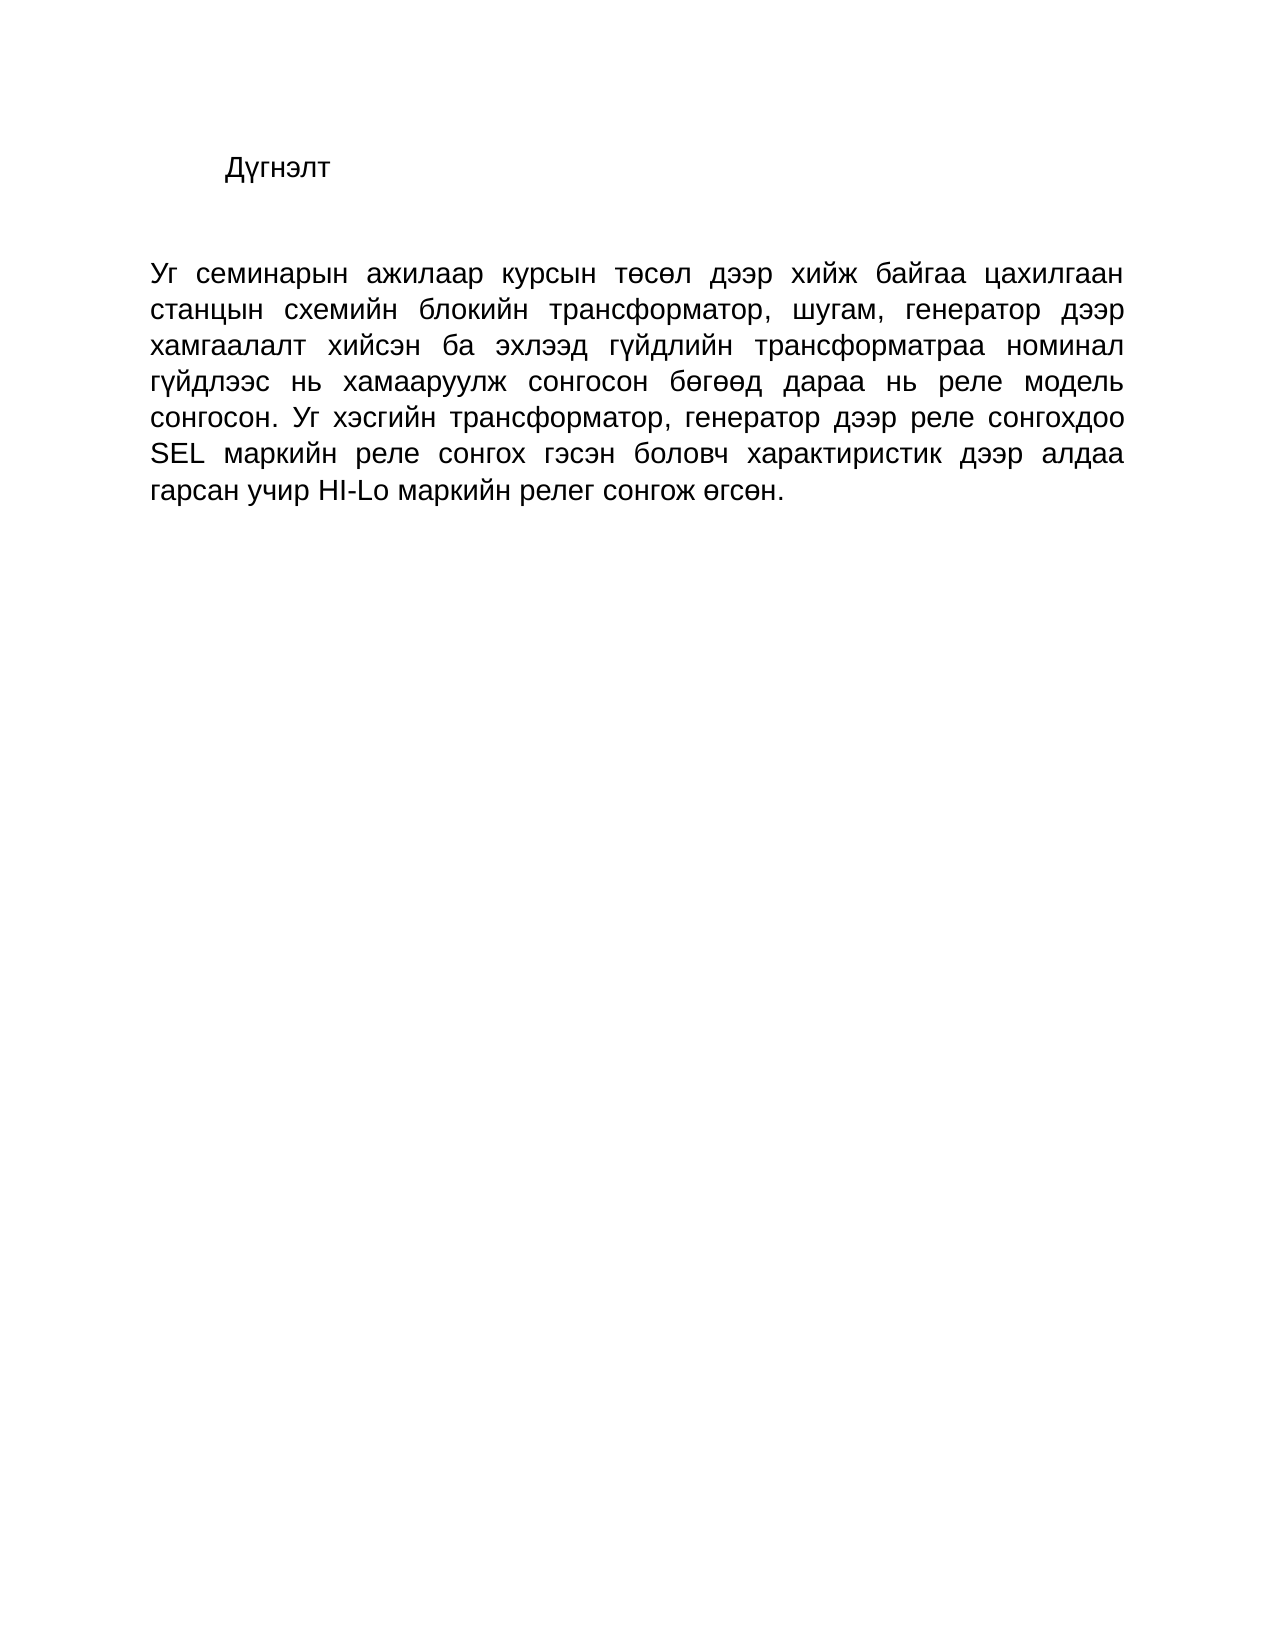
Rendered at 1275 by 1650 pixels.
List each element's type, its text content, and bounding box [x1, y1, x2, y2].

text Дүгнэлт [150, 150, 1125, 183]
text Уг семинарын ажилаар курсын төсөл дээр хийж байгаа цахилгаан станцын схемийн блокийн трансформатор, шугам, генератор дээр хамгаалалт хийсэн ба эхлээд гүйдлийн трансформатраа номинал гүйдлээс нь хамааруулж сонгосон бөгөөд дараа нь реле модель сонгосон. Уг хэсгийн трансформатор, генератор дээр реле сонгохдоо SEL маркийн реле сонгох гэсэн боловч характиристик дээр алдаа гарсан учир HI-Lo маркийн релег сонгож өгсөн. [150, 256, 1125, 506]
